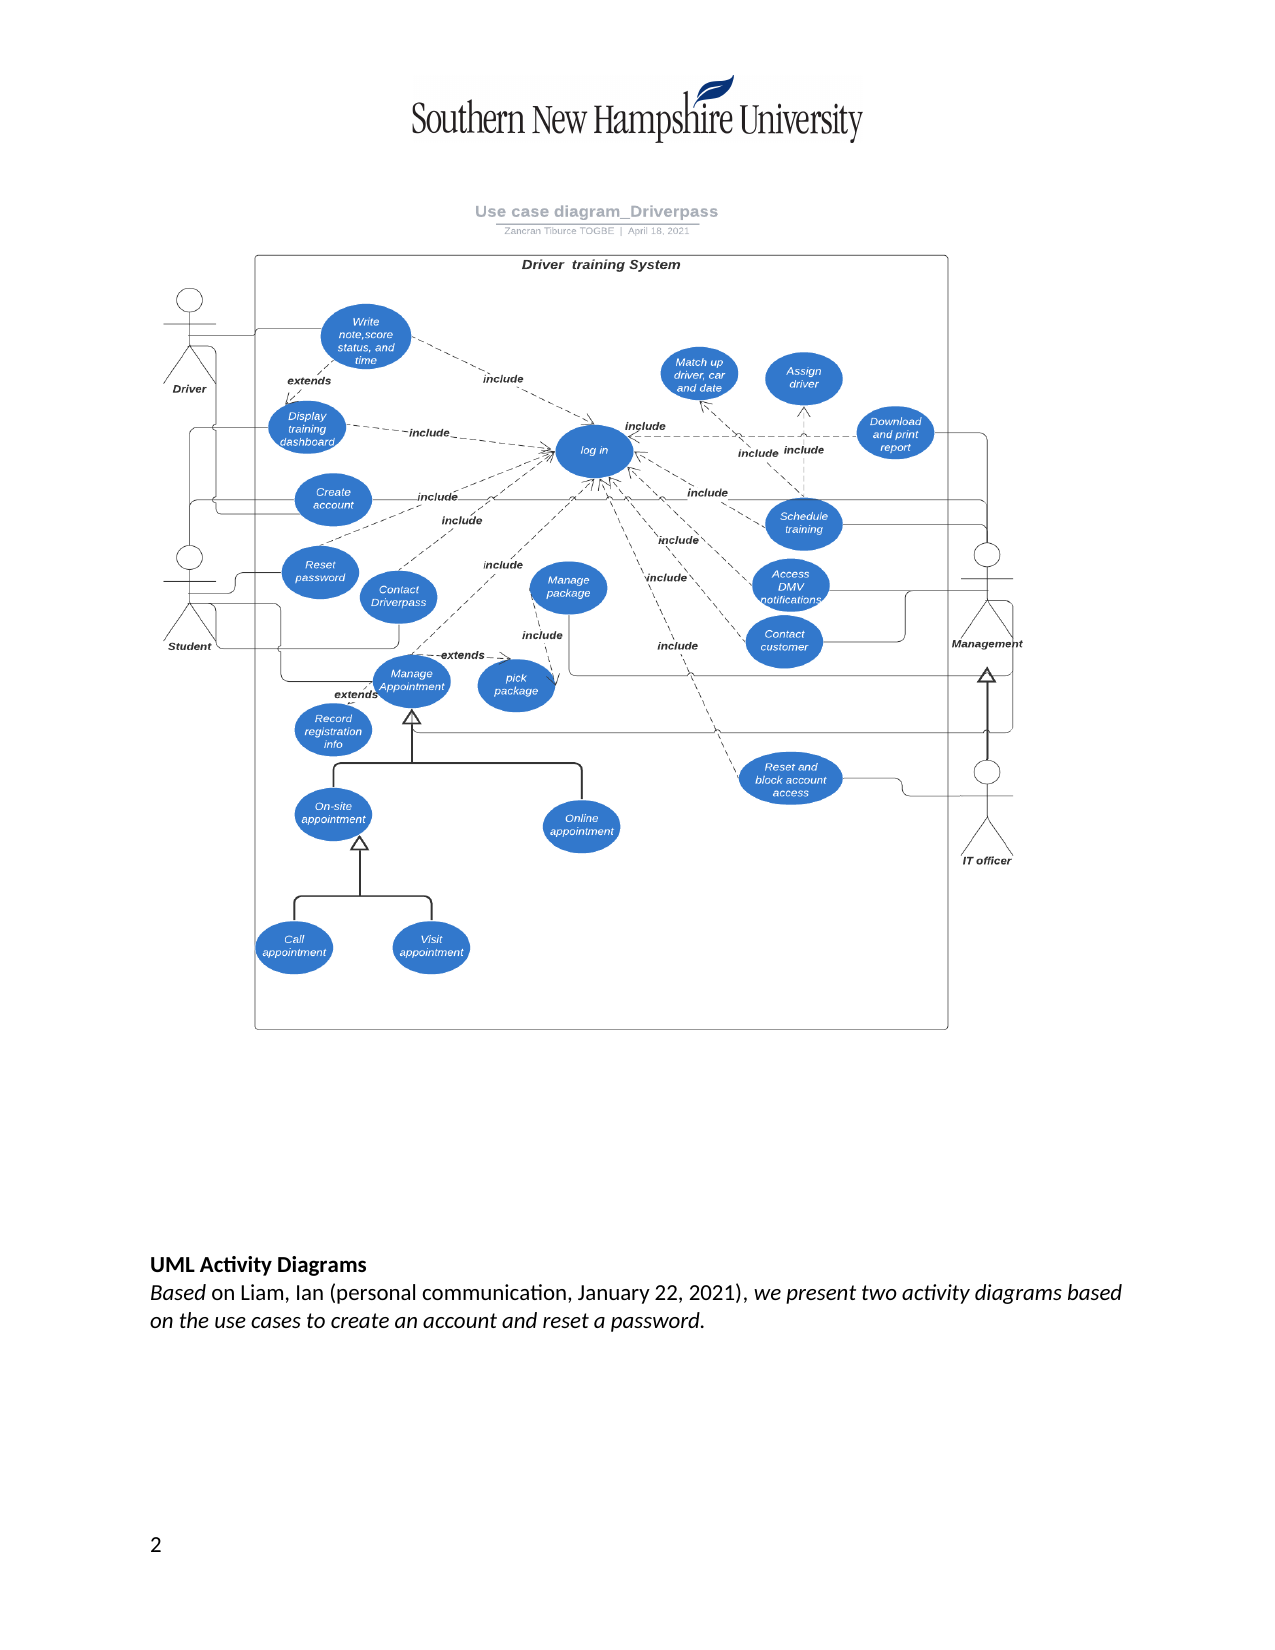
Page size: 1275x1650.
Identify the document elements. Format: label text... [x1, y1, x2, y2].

subtitle UML Activity Diagrams [150, 1250, 1125, 1278]
picture [150, 158, 1039, 1223]
text Based on Liam, Ian (personal communication, January 22, 2021), we present two activity diagrams based on the use cases to create an account and reset a password. [150, 1278, 1125, 1334]
picture [412, 75, 863, 143]
